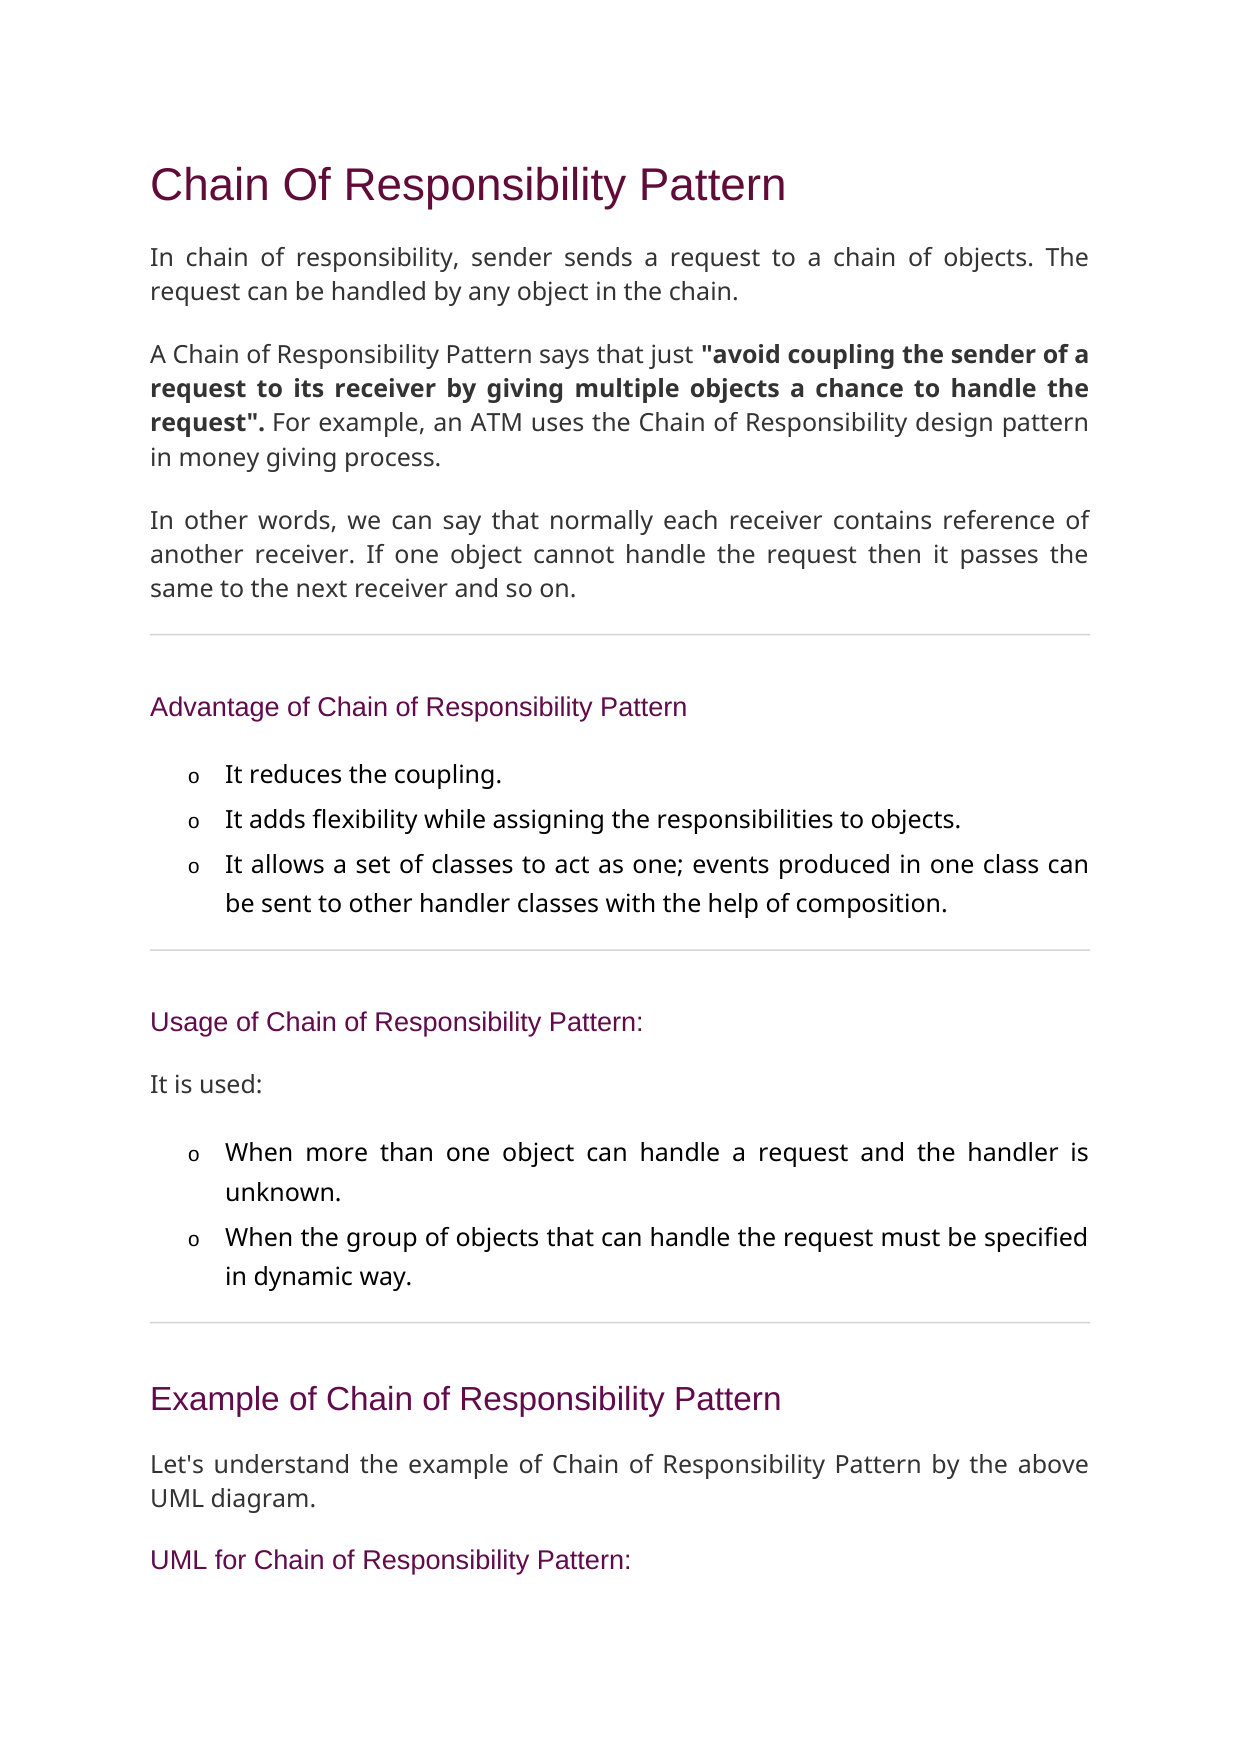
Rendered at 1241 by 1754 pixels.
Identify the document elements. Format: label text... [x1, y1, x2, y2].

text A Chain of Responsibility Pattern says that just "avoid coupling the sender of a request to its receiver by giving multiple objects a chance to handle the request". For example, an ATM uses the Chain of Responsibility design pattern in money giving process. [150, 337, 1090, 473]
text Advantage of Chain of Responsibility Pattern [150, 691, 1090, 722]
text UML for Chain of Responsibility Pattern: [150, 1544, 1090, 1575]
text Example of Chain of Responsibility Pattern [150, 1379, 1090, 1417]
text Usage of Chain of Responsibility Pattern: [150, 1006, 1090, 1038]
text In chain of responsibility, sender sends a request to a chain of objects. The request can be handled by any object in the chain. [150, 240, 1090, 308]
list It reduces the coupling. [187, 751, 1090, 790]
text Let's understand the example of Chain of Responsibility Pattern by the above UML diagram. [150, 1447, 1090, 1515]
text It is used: [150, 1067, 1090, 1101]
list It allows a set of classes to act as one; events produced in one class can be sent to other handler classes with the help of composition. [187, 842, 1090, 920]
list It adds flexibility while assigning the responsibilities to objects. [187, 797, 1090, 836]
list When the group of objects that can handle the request must be specified in dynamic way. [187, 1214, 1090, 1293]
text In other words, we can say that normally each receiver contains reference of another receiver. If one object cannot handle the request then it passes the same to the next receiver and so on. [150, 502, 1090, 604]
text Chain Of Responsibility Pattern [150, 158, 1090, 211]
list When more than one object can handle a request and the handler is unknown. [187, 1130, 1090, 1208]
